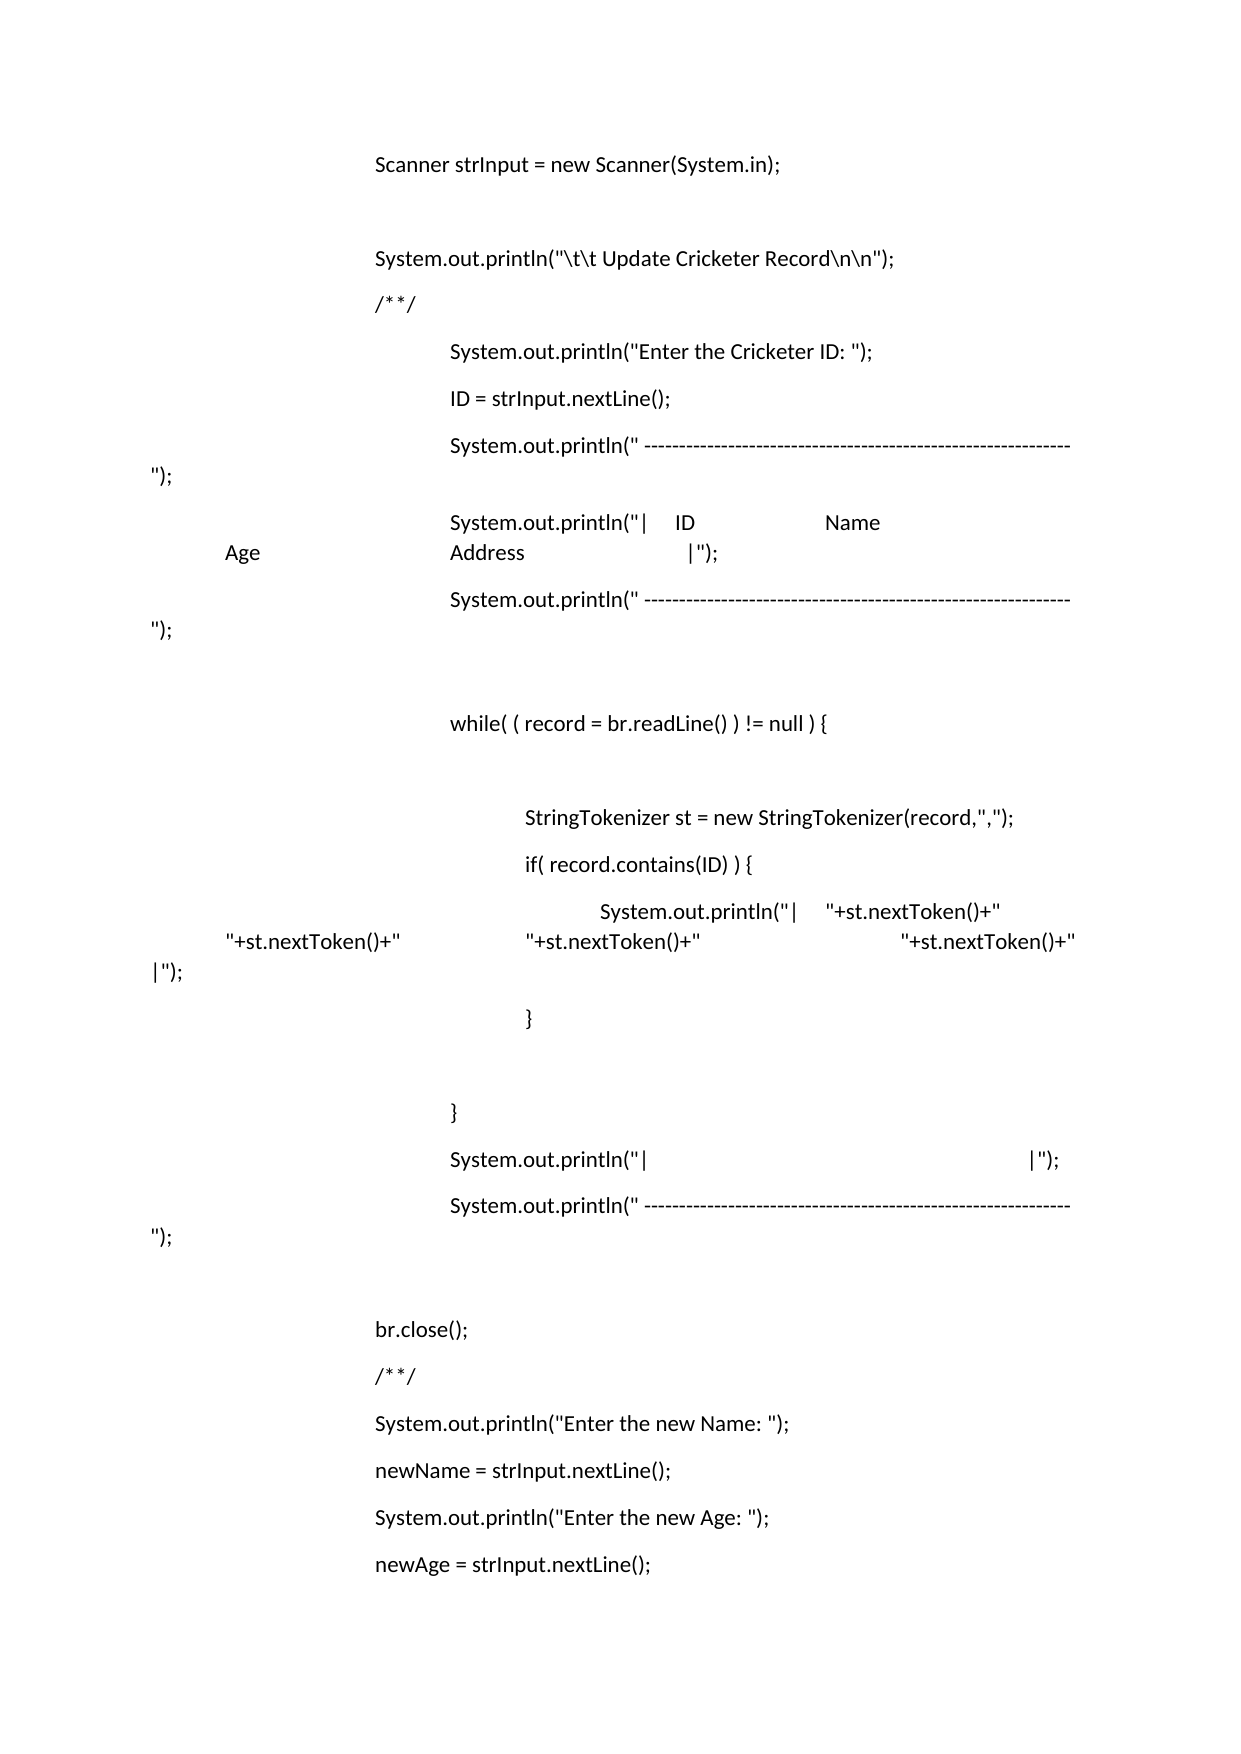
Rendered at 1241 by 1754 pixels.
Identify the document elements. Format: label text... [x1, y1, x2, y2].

text } [150, 1004, 1090, 1032]
text StringTokenizer st = new StringTokenizer(record,","); [150, 803, 1090, 831]
text newName = strInput.nextLine(); [150, 1456, 1090, 1484]
text /**/ [150, 291, 1090, 319]
text System.out.println(" ------------------------------------------------------------- "); [150, 585, 1090, 644]
text if( record.contains(ID) ) { [150, 850, 1090, 878]
text System.out.println("| ID Name Age Address |"); [150, 508, 1090, 567]
text System.out.println("Enter the new Name: "); [150, 1409, 1090, 1437]
text System.out.println("Enter the new Age: "); [150, 1503, 1090, 1531]
text System.out.println("Enter the Cricketer ID: "); [150, 337, 1090, 366]
text System.out.println("| |"); [150, 1145, 1090, 1173]
text System.out.println(" ------------------------------------------------------------- "); [150, 1192, 1090, 1250]
text } [150, 1098, 1090, 1126]
text System.out.println(" ------------------------------------------------------------- "); [150, 431, 1090, 489]
text Scanner strInput = new Scanner(System.in); [150, 150, 1090, 178]
text ID = strInput.nextLine(); [150, 384, 1090, 412]
text /**/ [150, 1362, 1090, 1391]
text br.close(); [150, 1316, 1090, 1344]
text while( ( record = br.readLine() ) != null ) { [150, 709, 1090, 737]
text System.out.println("\t\t Update Cricketer Record\n\n"); [150, 244, 1090, 272]
text System.out.println("| "+st.nextToken()+" "+st.nextToken()+" "+st.nextToken()+" "+st.nextToken()+" |"); [150, 897, 1090, 985]
text newAge = strInput.nextLine(); [150, 1550, 1090, 1578]
